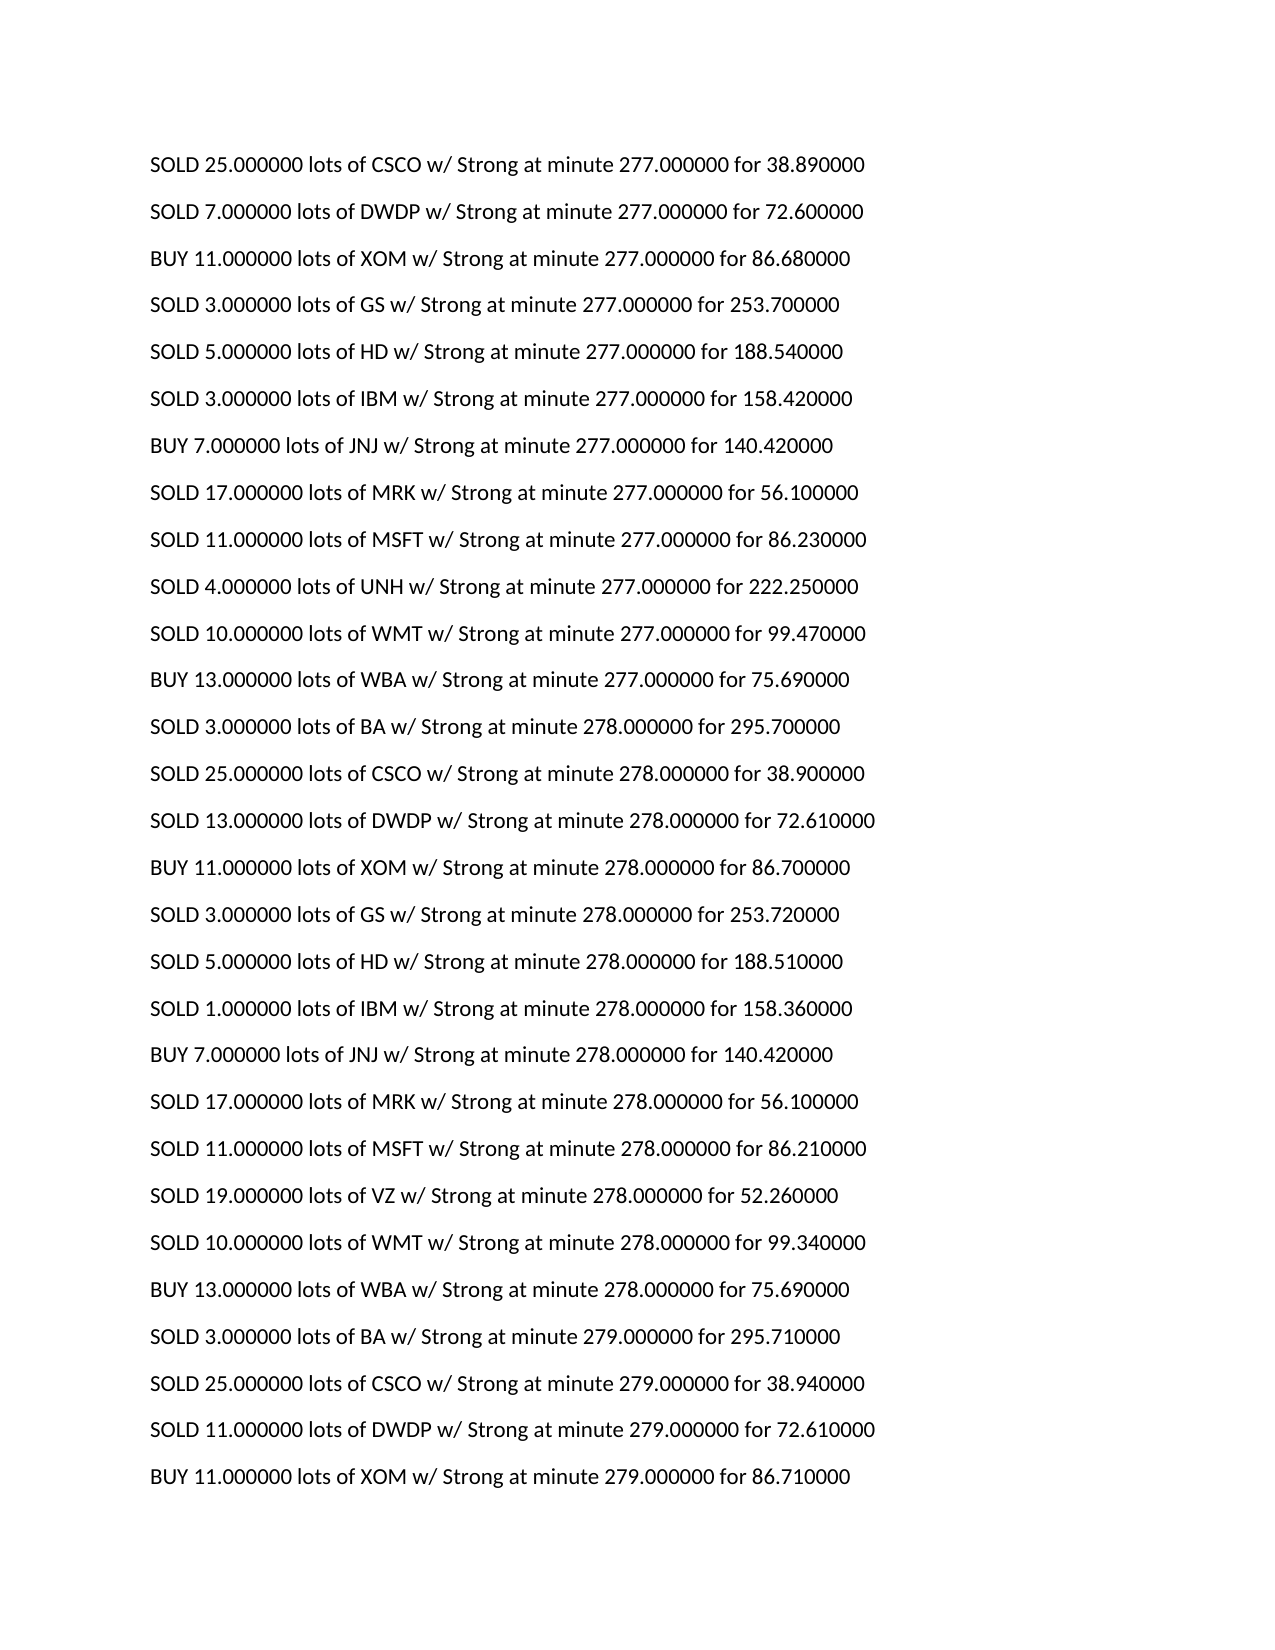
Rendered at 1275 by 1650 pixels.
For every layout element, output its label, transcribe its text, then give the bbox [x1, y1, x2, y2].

text BUY 13.000000 lots of WBA w/ Strong at minute 278.000000 for 75.690000 [150, 1275, 1125, 1303]
text SOLD 11.000000 lots of DWDP w/ Strong at minute 279.000000 for 72.610000 [150, 1416, 1125, 1444]
text SOLD 5.000000 lots of HD w/ Strong at minute 277.000000 for 188.540000 [150, 337, 1125, 366]
text SOLD 4.000000 lots of UNH w/ Strong at minute 277.000000 for 222.250000 [150, 572, 1125, 600]
text SOLD 3.000000 lots of IBM w/ Strong at minute 277.000000 for 158.420000 [150, 384, 1125, 412]
text SOLD 25.000000 lots of CSCO w/ Strong at minute 278.000000 for 38.900000 [150, 759, 1125, 787]
text BUY 11.000000 lots of XOM w/ Strong at minute 279.000000 for 86.710000 [150, 1462, 1125, 1491]
text BUY 7.000000 lots of JNJ w/ Strong at minute 278.000000 for 140.420000 [150, 1041, 1125, 1069]
text SOLD 3.000000 lots of GS w/ Strong at minute 278.000000 for 253.720000 [150, 900, 1125, 928]
text SOLD 11.000000 lots of MSFT w/ Strong at minute 277.000000 for 86.230000 [150, 525, 1125, 553]
text SOLD 10.000000 lots of WMT w/ Strong at minute 277.000000 for 99.470000 [150, 619, 1125, 647]
text BUY 13.000000 lots of WBA w/ Strong at minute 277.000000 for 75.690000 [150, 666, 1125, 694]
text SOLD 13.000000 lots of DWDP w/ Strong at minute 278.000000 for 72.610000 [150, 806, 1125, 834]
text SOLD 17.000000 lots of MRK w/ Strong at minute 277.000000 for 56.100000 [150, 478, 1125, 506]
text SOLD 1.000000 lots of IBM w/ Strong at minute 278.000000 for 158.360000 [150, 994, 1125, 1022]
text SOLD 5.000000 lots of HD w/ Strong at minute 278.000000 for 188.510000 [150, 947, 1125, 975]
text SOLD 7.000000 lots of DWDP w/ Strong at minute 277.000000 for 72.600000 [150, 197, 1125, 225]
text SOLD 3.000000 lots of GS w/ Strong at minute 277.000000 for 253.700000 [150, 291, 1125, 319]
text SOLD 10.000000 lots of WMT w/ Strong at minute 278.000000 for 99.340000 [150, 1228, 1125, 1256]
text SOLD 3.000000 lots of BA w/ Strong at minute 279.000000 for 295.710000 [150, 1322, 1125, 1350]
text SOLD 25.000000 lots of CSCO w/ Strong at minute 279.000000 for 38.940000 [150, 1369, 1125, 1397]
text BUY 7.000000 lots of JNJ w/ Strong at minute 277.000000 for 140.420000 [150, 431, 1125, 459]
text SOLD 25.000000 lots of CSCO w/ Strong at minute 277.000000 for 38.890000 [150, 150, 1125, 178]
text BUY 11.000000 lots of XOM w/ Strong at minute 277.000000 for 86.680000 [150, 244, 1125, 272]
text SOLD 3.000000 lots of BA w/ Strong at minute 278.000000 for 295.700000 [150, 712, 1125, 741]
text SOLD 11.000000 lots of MSFT w/ Strong at minute 278.000000 for 86.210000 [150, 1134, 1125, 1162]
text SOLD 19.000000 lots of VZ w/ Strong at minute 278.000000 for 52.260000 [150, 1181, 1125, 1209]
text SOLD 17.000000 lots of MRK w/ Strong at minute 278.000000 for 56.100000 [150, 1087, 1125, 1116]
text BUY 11.000000 lots of XOM w/ Strong at minute 278.000000 for 86.700000 [150, 853, 1125, 881]
